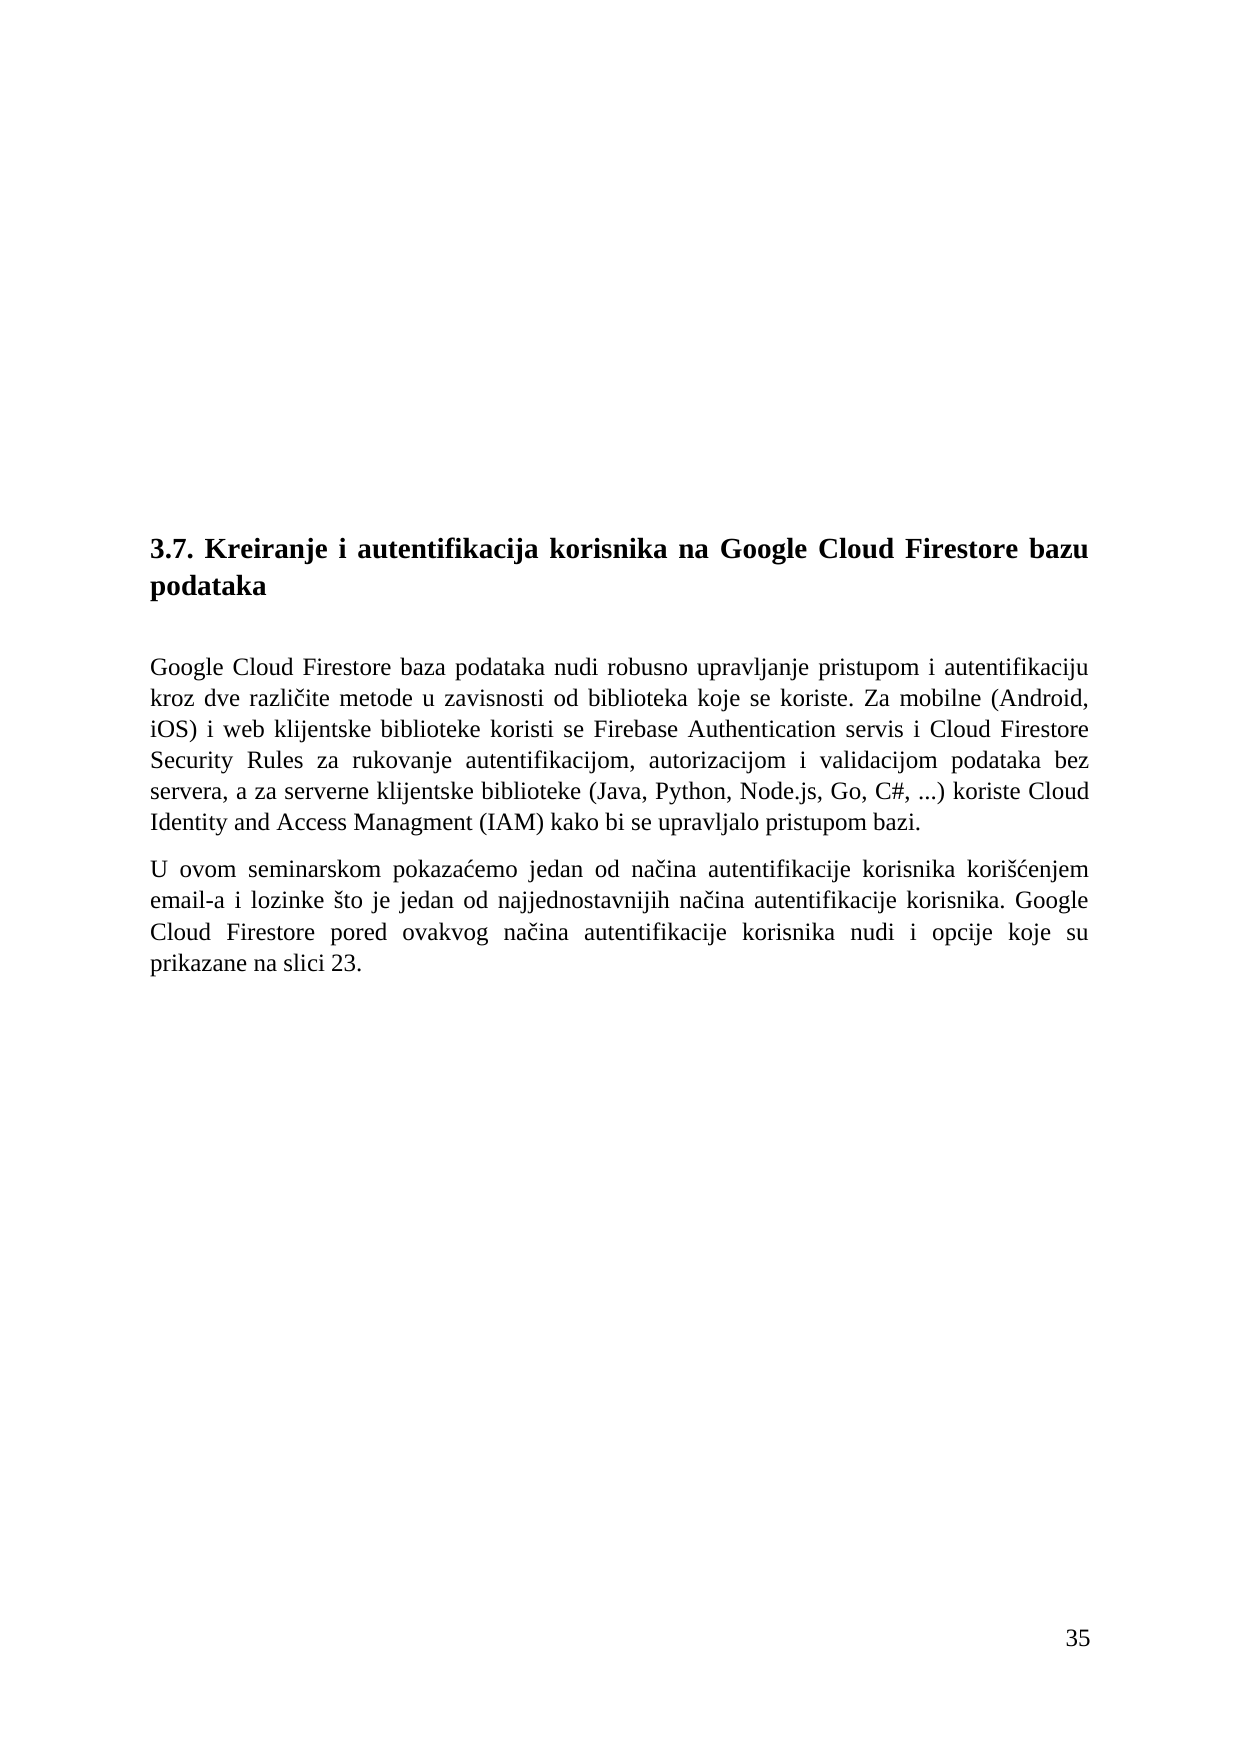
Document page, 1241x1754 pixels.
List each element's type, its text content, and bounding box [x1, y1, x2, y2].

subtitle 3.7. Kreiranje i autentifikacija korisnika na Google Cloud Firestore bazu podataka [150, 532, 1090, 601]
text U ovom seminarskom pokazaćemo jedan od načina autentifikacije korisnika korišćenjem email-a i lozinke što je jedan od najjednostavnijih načina autentifikacije korisnika. Google Cloud Firestore pored ovakvog načina autentifikacije korisnika nudi i opcije koje su prikazane na slici 23. [150, 854, 1090, 976]
text Google Cloud Firestore baza podataka nudi robusno upravljanje pristupom i autentifikaciju kroz dve različite metode u zavisnosti od biblioteka koje se koriste. Za mobilne (Android, iOS) i web klijentske biblioteke koristi se Firebase Authentication servis i Cloud Firestore Security Rules za rukovanje autentifikacijom, autorizacijom i validacijom podataka bez servera, a za serverne klijentske biblioteke (Java, Python, Node.js, Go, C#, ...) koriste Cloud Identity and Access Managment (IAM) kako bi se upravljalo pristupom bazi. [150, 652, 1090, 836]
